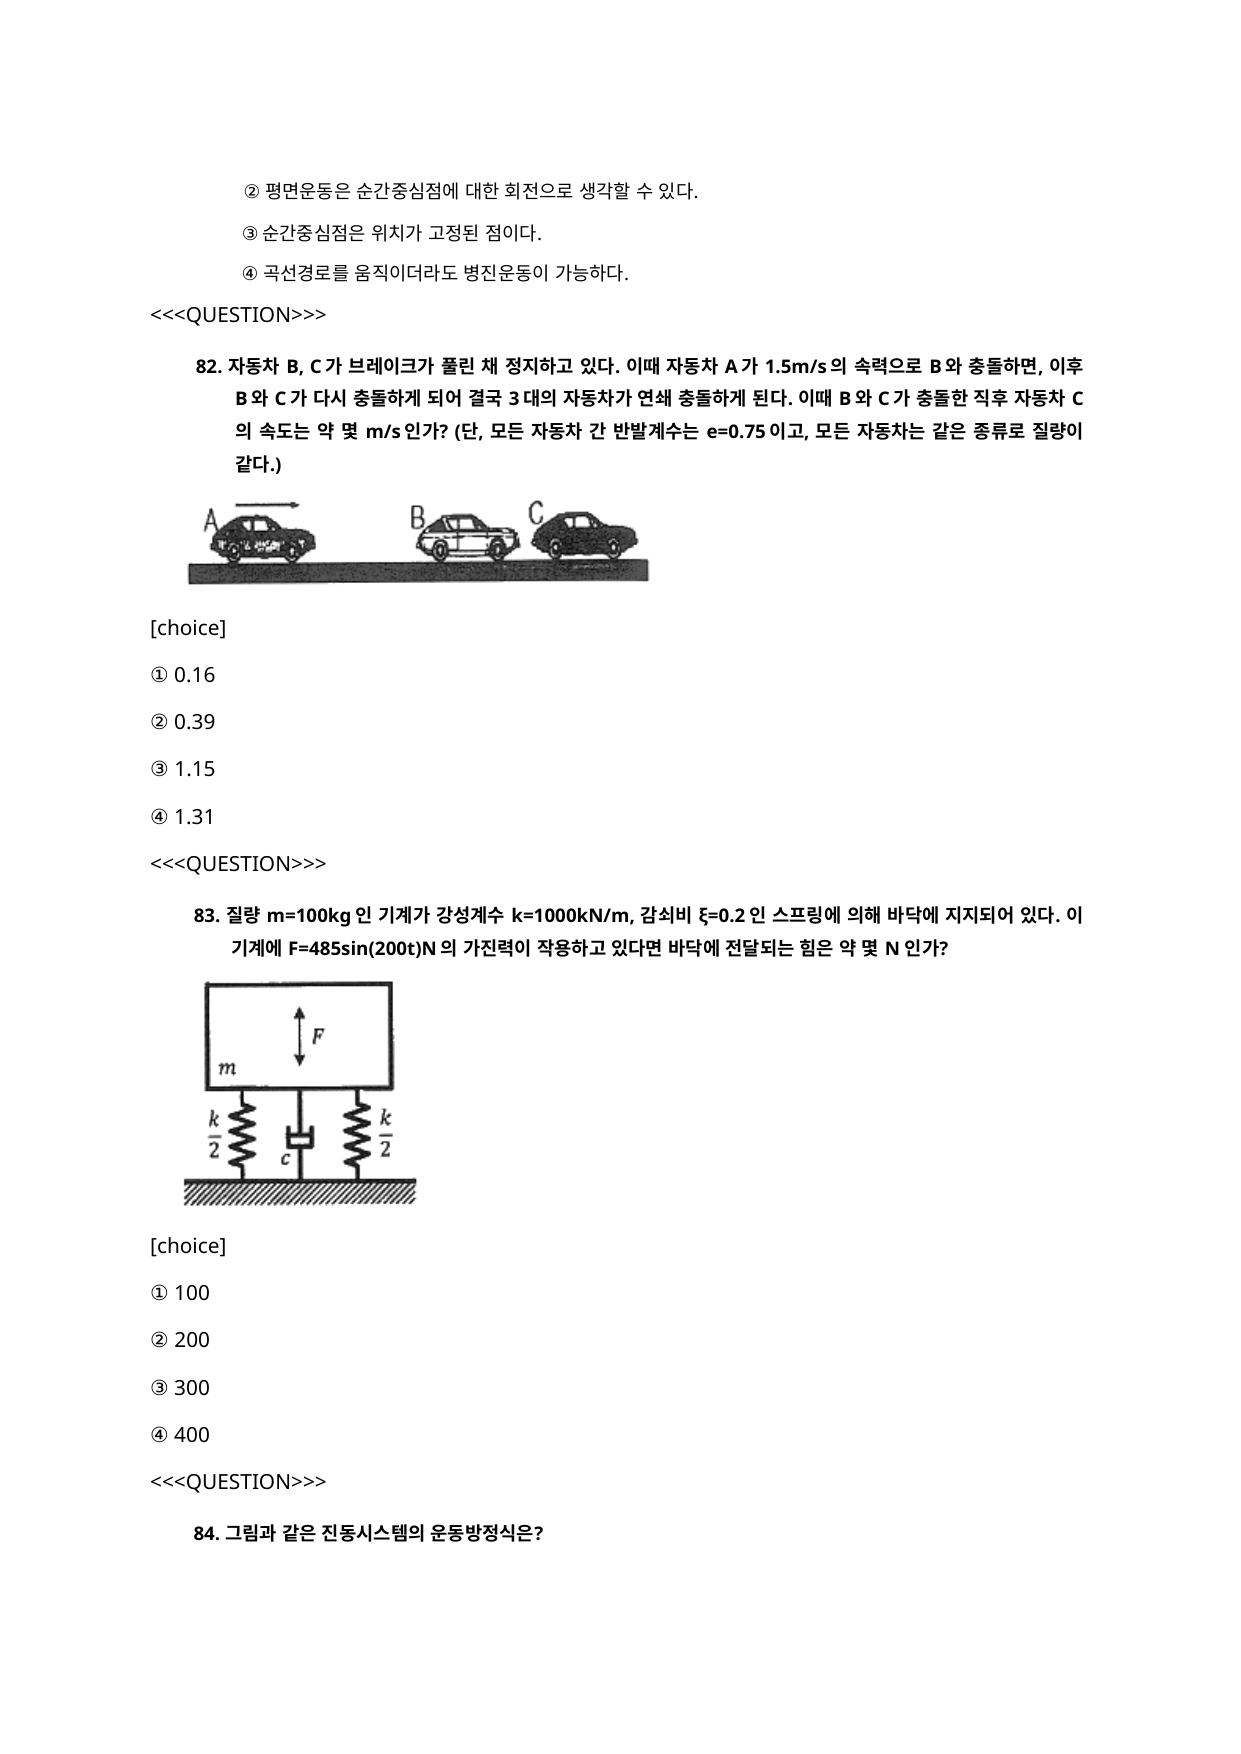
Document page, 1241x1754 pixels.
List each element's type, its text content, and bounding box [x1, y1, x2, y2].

text <<<QUESTION>>> [150, 300, 1090, 328]
text 83. 질량 m=100kg인 기계가 강성계수 k=1000kN/m, 감쇠비 ξ=0.2인 스프링에 의해 바닥에 지지되어 있다. 이 기계에 F=485sin(200t)N의 가진력이 작용하고 있다면 바닥에 전달되는 힘은 약 몇 N 인가? [193, 901, 1084, 960]
text ④ 1.31 [150, 802, 1090, 830]
text ① 100 [150, 1278, 1090, 1307]
text 82. 자동차 B, C가 브레이크가 풀린 채 정지하고 있다. 이때 자동차 A가 1.5m/s의 속력으로 B와 충돌하면, 이후 B와 C가 다시 충돌하게 되어 결국 3대의 자동차가 연쇄 충돌하게 된다. 이때 B와 C가 충돌한 직후 자동차 C의 속도는 약 몇 m/s인가? (단, 모든 자동차 간 반발계수는 e=0.75이고, 모든 자동차는 같은 종류로 질량이 같다.) [196, 351, 1084, 476]
text ① 0.16 [150, 660, 1090, 688]
text ④ 곡선경로를 움직이더라도 병진운동이 가능하다. [222, 259, 1084, 286]
text [choice] [150, 613, 1090, 641]
text ③ 1.15 [150, 754, 1090, 783]
text ② 200 [150, 1326, 1090, 1354]
text ② 0.39 [150, 707, 1090, 736]
text ③순간중심점은 위치가 고정된 점이다. [222, 218, 1084, 245]
picture [175, 974, 426, 1212]
picture [175, 490, 656, 594]
text 84. 그림과 같은 진동시스템의 운동방정식은? [193, 1519, 1084, 1546]
text [choice] [150, 1231, 1090, 1259]
text ④ 400 [150, 1420, 1090, 1449]
text ③ 300 [150, 1373, 1090, 1401]
text <<<QUESTION>>> [150, 1467, 1090, 1496]
text ② 평면운동은 순간중심점에 대한 회전으로 생각할 수 있다. [224, 177, 1084, 204]
text <<<QUESTION>>> [150, 849, 1090, 878]
